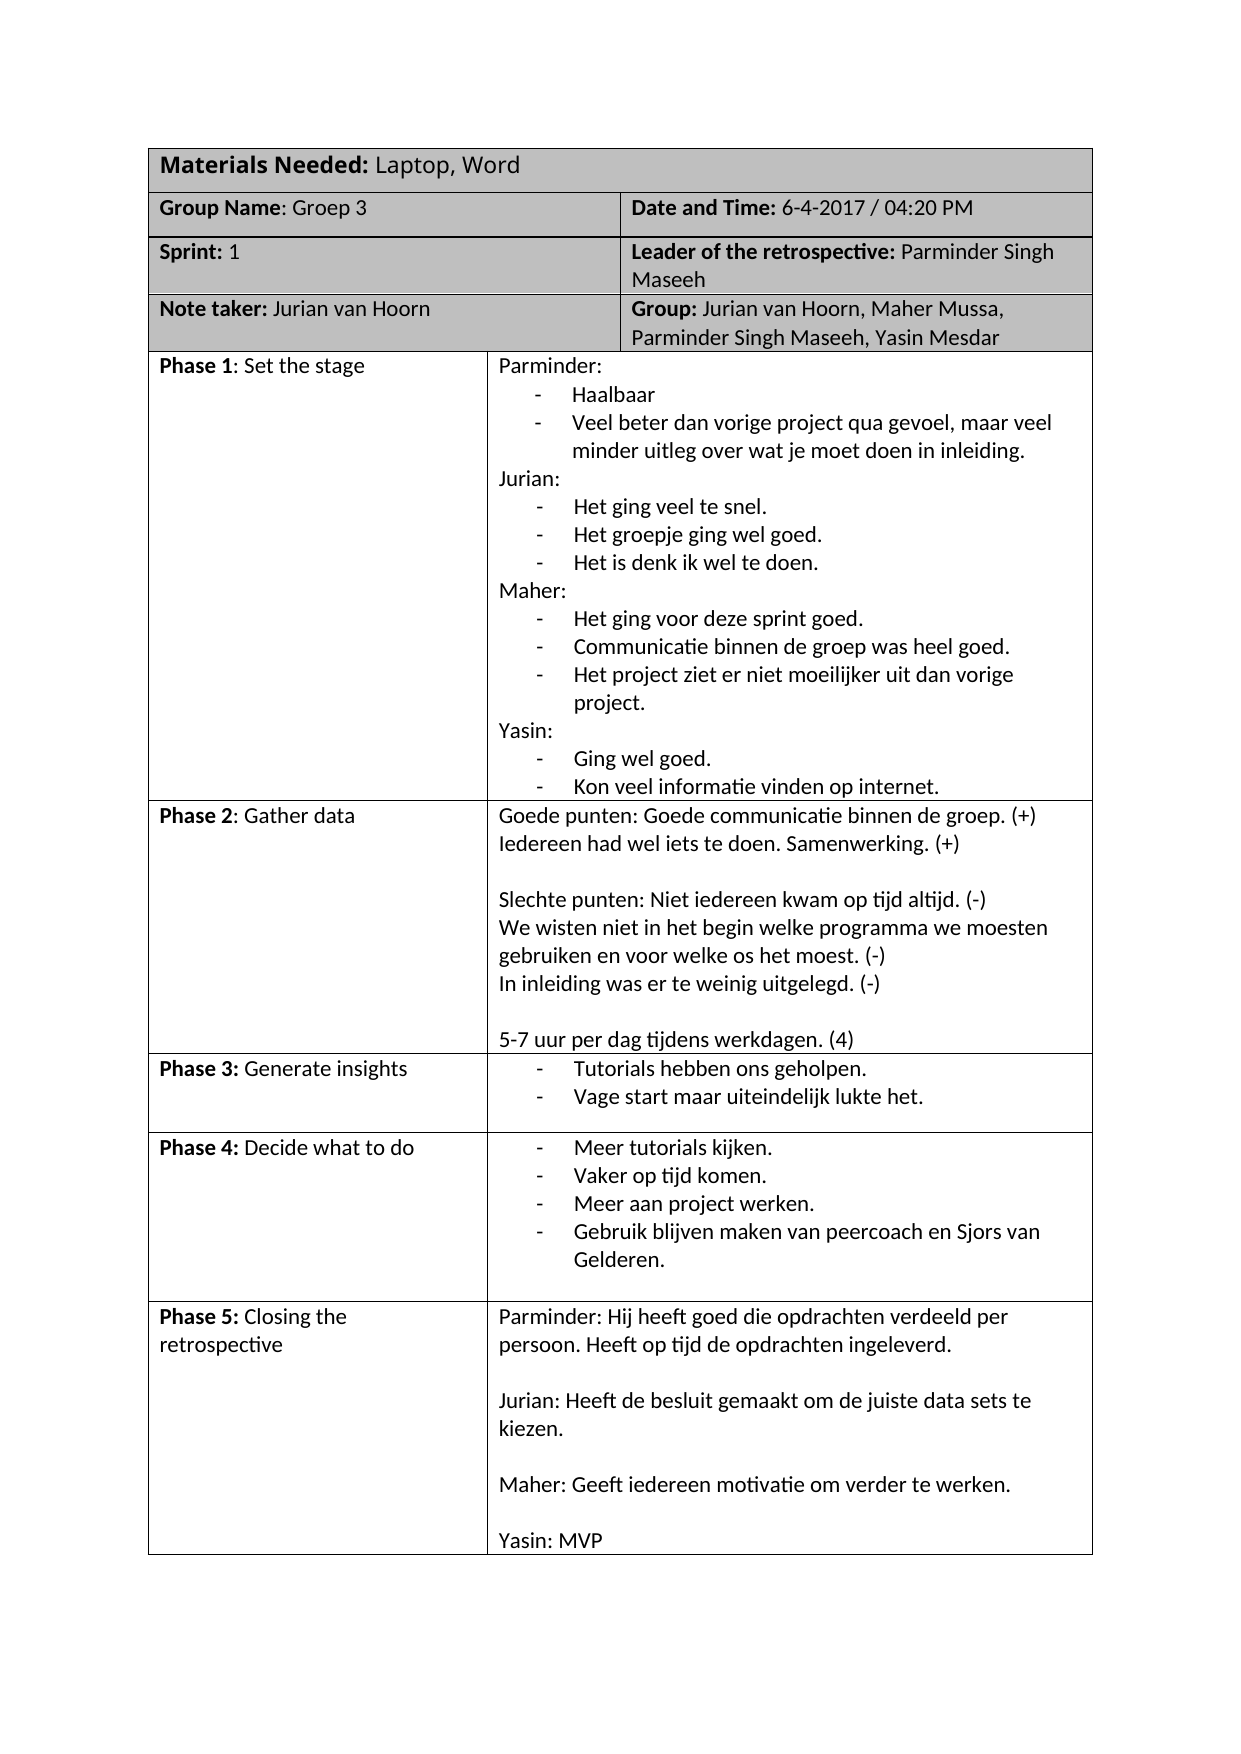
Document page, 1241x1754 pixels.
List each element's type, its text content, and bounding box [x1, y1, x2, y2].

table_header Materials Needed: Laptop, Word [149, 149, 1092, 192]
table_cell Phase 2: Gather data [149, 801, 487, 1053]
table_cell Sprint: 1 [149, 238, 620, 293]
table_cell Phase 4: Decide what to do [149, 1133, 487, 1301]
table_cell Goede punten: Goede communicatie binnen de groep. (+) Iedereen had wel iets te doen. Samenwerking. (+) Slechte punten: Niet iedereen kwam op tijd altijd. (-) We wisten niet in het begin welke programma we moesten gebruiken en voor welke os het moest. (-) In inleiding was er te weinig uitgelegd. (-) 5-7 uur per dag tijdens werkdagen. (4) [488, 801, 1092, 1053]
table_cell Phase 5: Closing the retrospective [149, 1302, 487, 1554]
table_cell Parminder: Hij heeft goed die opdrachten verdeeld per persoon. Heeft op tijd de opdrachten ingeleverd. Jurian: Heeft de besluit gemaakt om de juiste data sets te kiezen. Maher: Geeft iedereen motivatie om verder te werken. Yasin: MVP [488, 1302, 1092, 1554]
table_cell Phase 3: Generate insights [149, 1054, 487, 1132]
table_cell Group: Jurian van Hoorn, Maher Mussa, Parminder Singh Maseeh, Yasin Mesdar [621, 295, 1092, 351]
table_cell Meer tutorials kijken. Vaker op tijd komen. Meer aan project werken. Gebruik blijven maken van peercoach en Sjors van Gelderen. [488, 1133, 1092, 1301]
table_cell Leader of the retrospective: Parminder Singh Maseeh [621, 238, 1092, 293]
table_cell Group Name: Groep 3 [149, 193, 620, 236]
table_cell Parminder: Haalbaar Veel beter dan vorige project qua gevoel, maar veel minder uitleg over wat je moet doen in inleiding. Jurian: Het ging veel te snel. Het groepje ging wel goed. Het is denk ik wel te doen. Maher: Het ging voor deze sprint goed. Communicatie binnen de groep was heel goed. Het project ziet er niet moeilijker uit dan vorige project. Yasin: Ging wel goed. Kon veel informatie vinden op internet. [488, 352, 1092, 800]
table_cell Phase 1: Set the stage [149, 352, 487, 800]
table_cell Note taker: Jurian van Hoorn [149, 295, 620, 351]
table_cell Date and Time: 6-4-2017 / 04:20 PM [621, 193, 1092, 236]
table_cell Tutorials hebben ons geholpen. Vage start maar uiteindelijk lukte het. [488, 1054, 1092, 1132]
